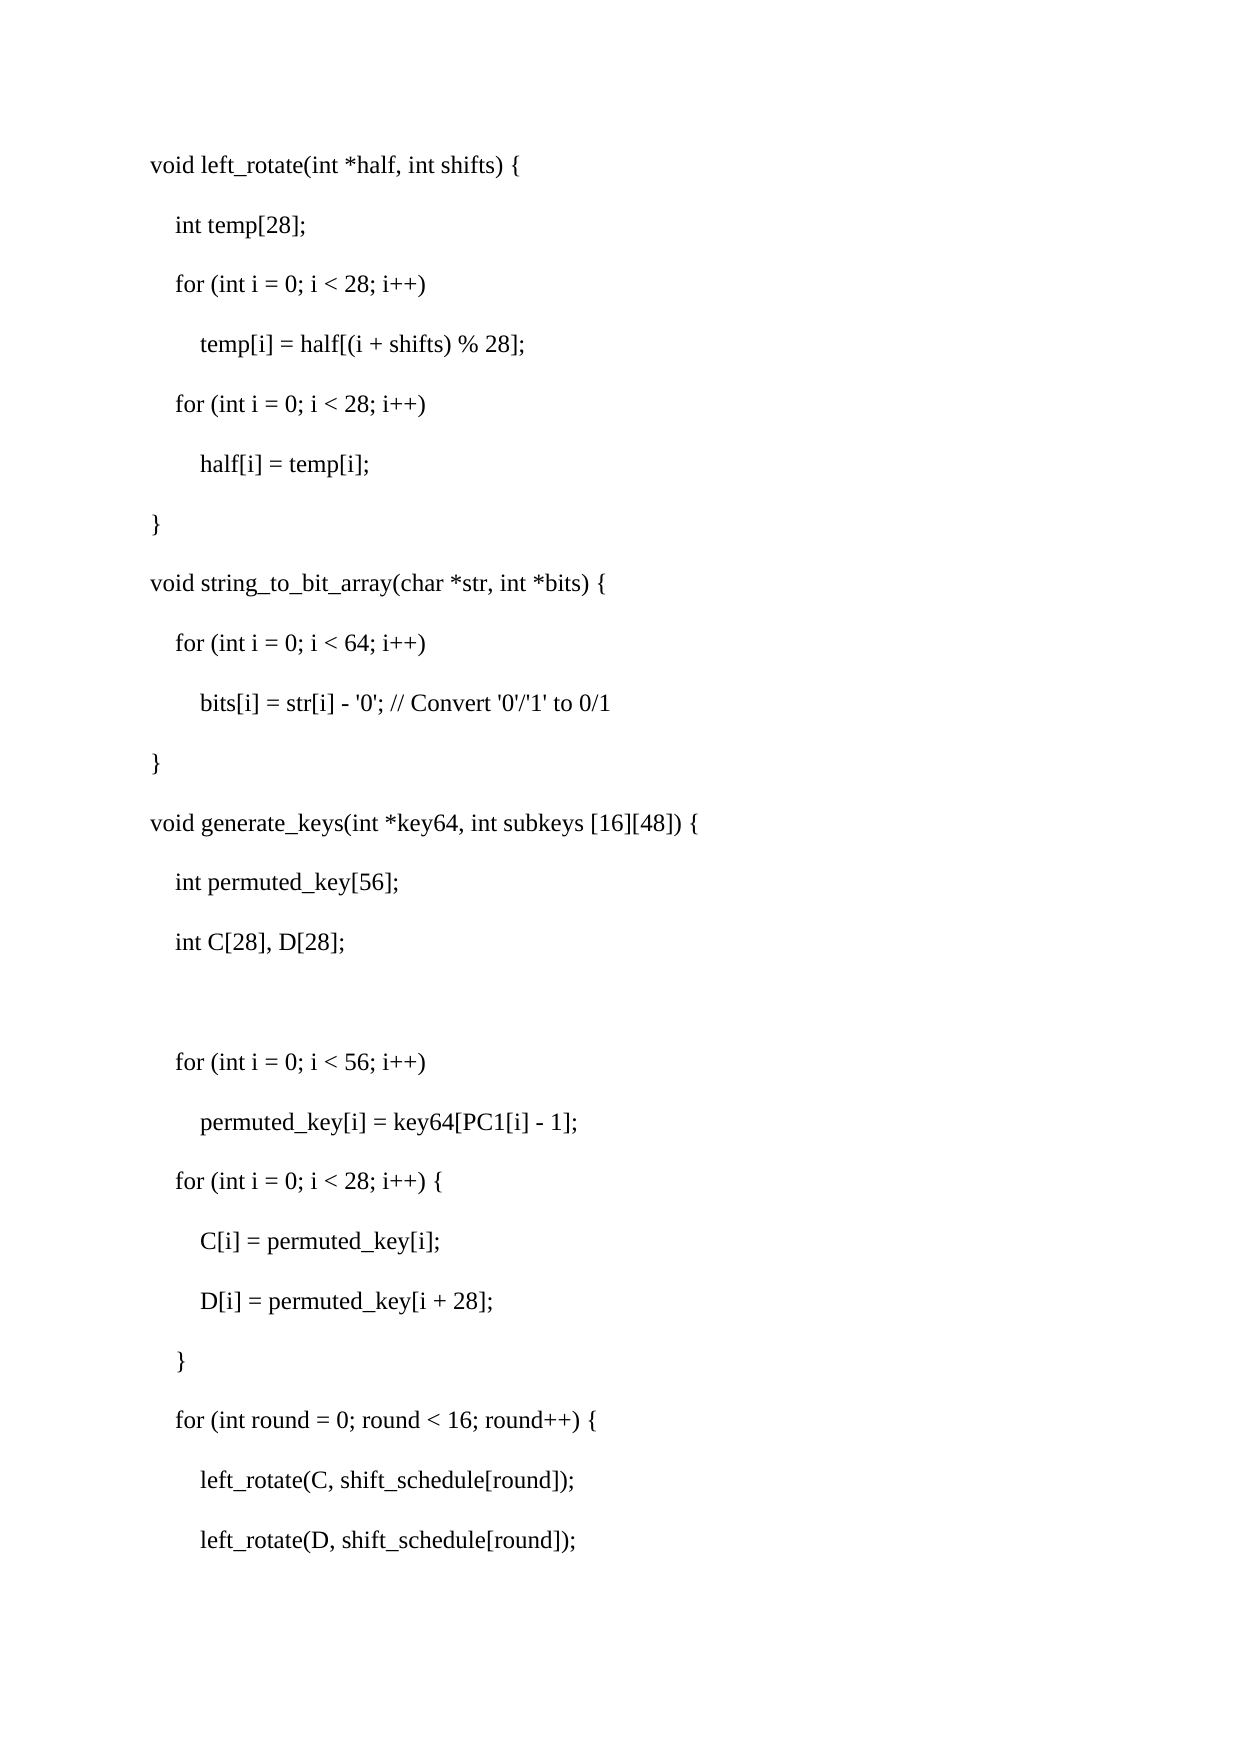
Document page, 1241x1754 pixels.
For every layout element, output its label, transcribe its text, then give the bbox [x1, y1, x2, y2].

text int temp[28]; [150, 210, 1090, 238]
text } [150, 748, 1090, 777]
text for (int round = 0; round < 16; round++) { [150, 1406, 1090, 1434]
text for (int i = 0; i < 64; i++) [150, 628, 1090, 657]
text left_rotate(C, shift_schedule[round]); [150, 1465, 1090, 1494]
text permuted_key[i] = key64[PC1[i] - 1]; [150, 1107, 1090, 1135]
text void generate_keys(int *key64, int subkeys [16][48]) { [150, 808, 1090, 836]
text left_rotate(D, shift_schedule[round]); [150, 1525, 1090, 1554]
text C[i] = permuted_key[i]; [150, 1226, 1090, 1255]
text int permuted_key[56]; [150, 867, 1090, 896]
text } [150, 509, 1090, 537]
text D[i] = permuted_key[i + 28]; [150, 1286, 1090, 1315]
text int C[28], D[28]; [150, 927, 1090, 956]
text bits[i] = str[i] - '0'; // Convert '0'/'1' to 0/1 [150, 688, 1090, 717]
text for (int i = 0; i < 28; i++) { [150, 1166, 1090, 1195]
text half[i] = temp[i]; [150, 449, 1090, 478]
text for (int i = 0; i < 28; i++) [150, 389, 1090, 418]
text for (int i = 0; i < 28; i++) [150, 269, 1090, 298]
text void string_to_bit_array(char *str, int *bits) { [150, 568, 1090, 597]
text } [150, 1346, 1090, 1374]
text void left_rotate(int *half, int shifts) { [150, 150, 1090, 179]
text for (int i = 0; i < 56; i++) [150, 1047, 1090, 1076]
text temp[i] = half[(i + shifts) % 28]; [150, 329, 1090, 358]
